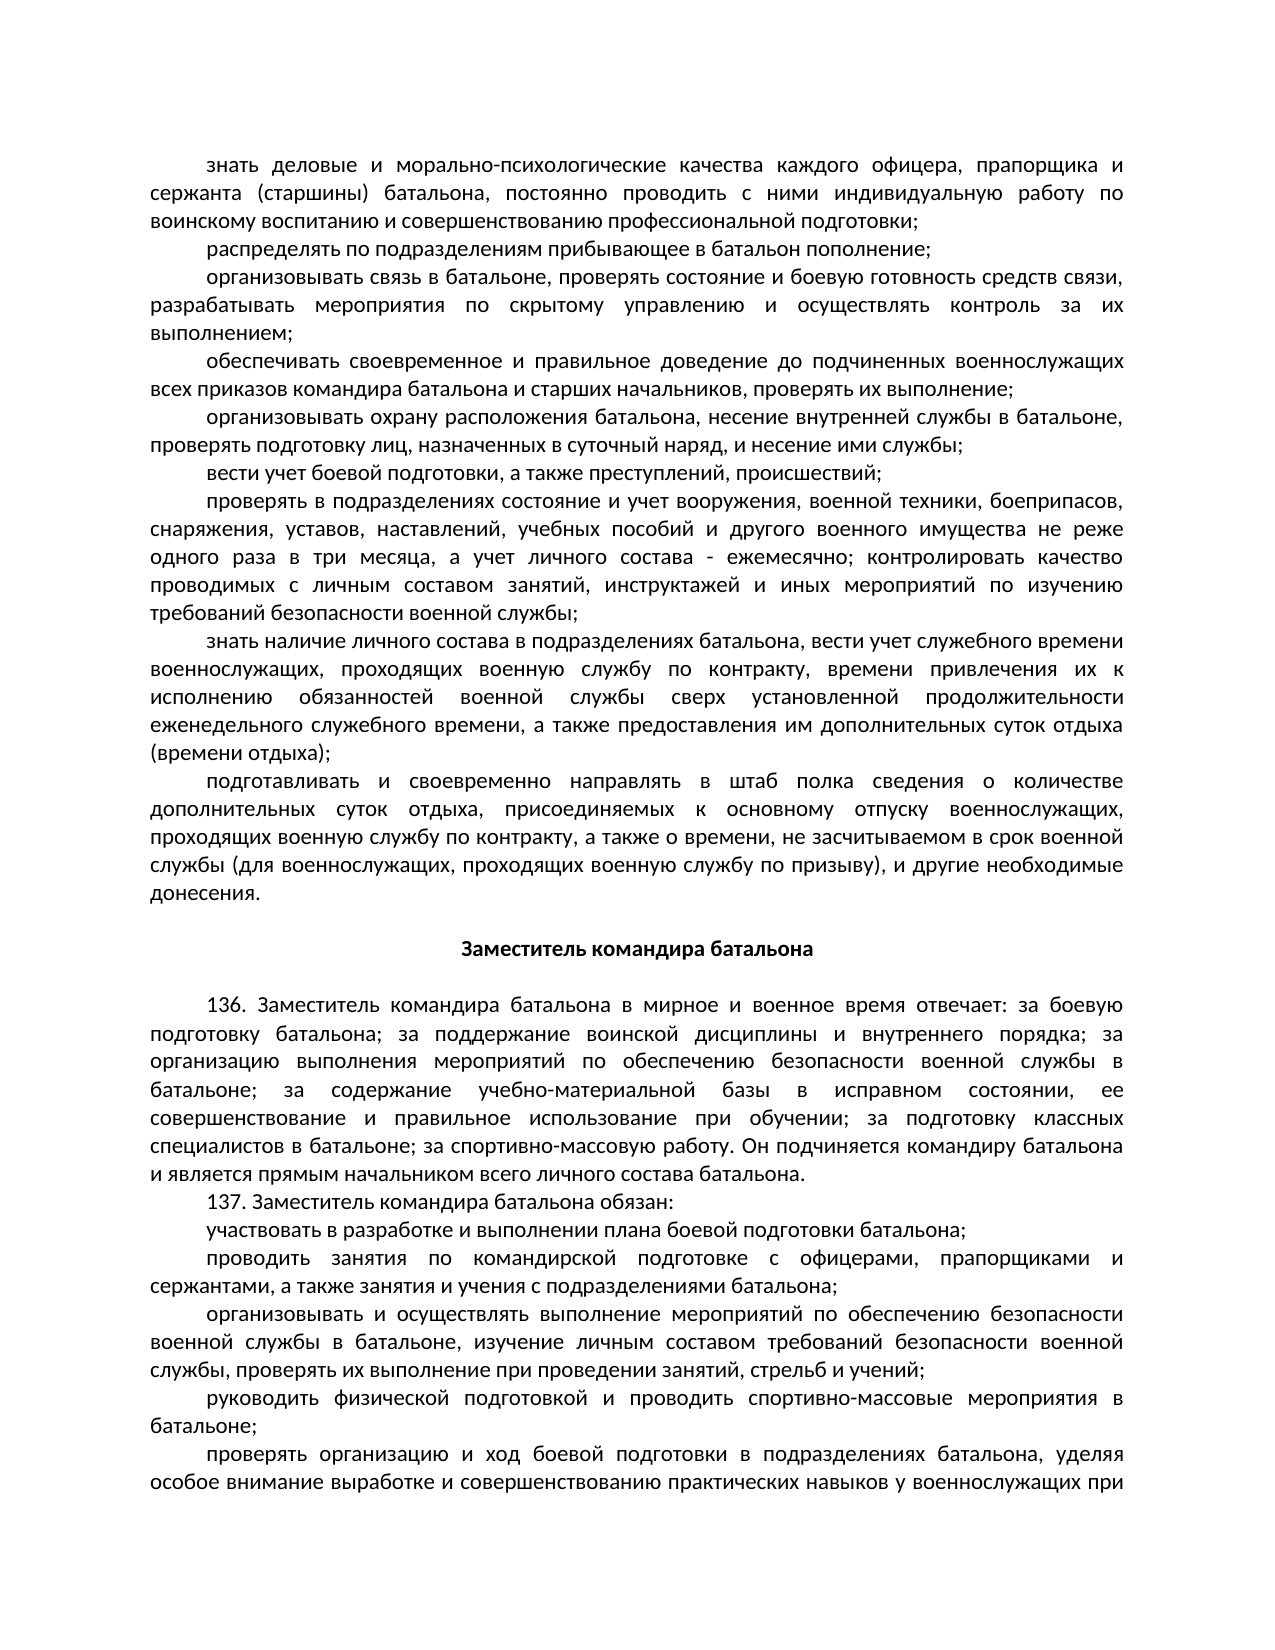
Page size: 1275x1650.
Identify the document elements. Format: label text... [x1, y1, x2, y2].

text знать деловые и морально-психологические качества каждого офицера, прапорщика и сержанта (старшины) батальона, постоянно проводить с ними индивидуальную работу по воинскому воспитанию и совершенствованию профессиональной подготовки; [150, 150, 1125, 234]
text обеспечивать своевременное и правильное доведение до подчиненных военнослужащих всех приказов командира батальона и старших начальников, проверять их выполнение; [150, 346, 1125, 402]
text организовывать охрану расположения батальона, несение внутренней службы в батальоне, проверять подготовку лиц, назначенных в суточный наряд, и несение ими службы; [150, 402, 1125, 458]
text 137. Заместитель командира батальона обязан: [150, 1187, 1125, 1215]
text распределять по подразделениям прибывающее в батальон пополнение; [150, 234, 1125, 262]
text руководить физической подготовкой и проводить спортивно-массовые мероприятия в батальоне; [150, 1383, 1125, 1439]
title Заместитель командира батальона [150, 934, 1125, 963]
text знать наличие личного состава в подразделениях батальона, вести учет служебного времени военнослужащих, проходящих военную службу по контракту, времени привлечения их к исполнению обязанностей военной службы сверх установленной продолжительности еженедельного служебного времени, а также предоставления им дополнительных суток отдыха (времени отдыха); [150, 626, 1125, 766]
text вести учет боевой подготовки, а также преступлений, происшествий; [150, 458, 1125, 486]
text проверять в подразделениях состояние и учет вооружения, военной техники, боеприпасов, снаряжения, уставов, наставлений, учебных пособий и другого военного имущества не реже одного раза в три месяца, а учет личного состава - ежемесячно; контролировать качество проводимых с личным составом занятий, инструктажей и иных мероприятий по изучению требований безопасности военной службы; [150, 486, 1125, 626]
text подготавливать и своевременно направлять в штаб полка сведения о количестве дополнительных суток отдыха, присоединяемых к основному отпуску военнослужащих, проходящих военную службу по контракту, а также о времени, не засчитываемом в срок военной службы (для военнослужащих, проходящих военную службу по призыву), и другие необходимые донесения. [150, 766, 1125, 907]
text организовывать связь в батальоне, проверять состояние и боевую готовность средств связи, разрабатывать мероприятия по скрытому управлению и осуществлять контроль за их выполнением; [150, 262, 1125, 346]
text организовывать и осуществлять выполнение мероприятий по обеспечению безопасности военной службы в батальоне, изучение личным составом требований безопасности военной службы, проверять их выполнение при проведении занятий, стрельб и учений; [150, 1299, 1125, 1383]
text участвовать в разработке и выполнении плана боевой подготовки батальона; [150, 1215, 1125, 1243]
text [150, 1439, 1125, 1495]
text проводить занятия по командирской подготовке с офицерами, прапорщиками и сержантами, а также занятия и учения с подразделениями батальона; [150, 1243, 1125, 1299]
text 136. Заместитель командира батальона в мирное и военное время отвечает: за боевую подготовку батальона; за поддержание воинской дисциплины и внутреннего порядка; за организацию выполнения мероприятий по обеспечению безопасности военной службы в батальоне; за содержание учебно-материальной базы в исправном состоянии, ее совершенствование и правильное использование при обучении; за подготовку классных специалистов в батальоне; за спортивно-массовую работу. Он подчиняется командиру батальона и является прямым начальником всего личного состава батальона. [150, 991, 1125, 1187]
